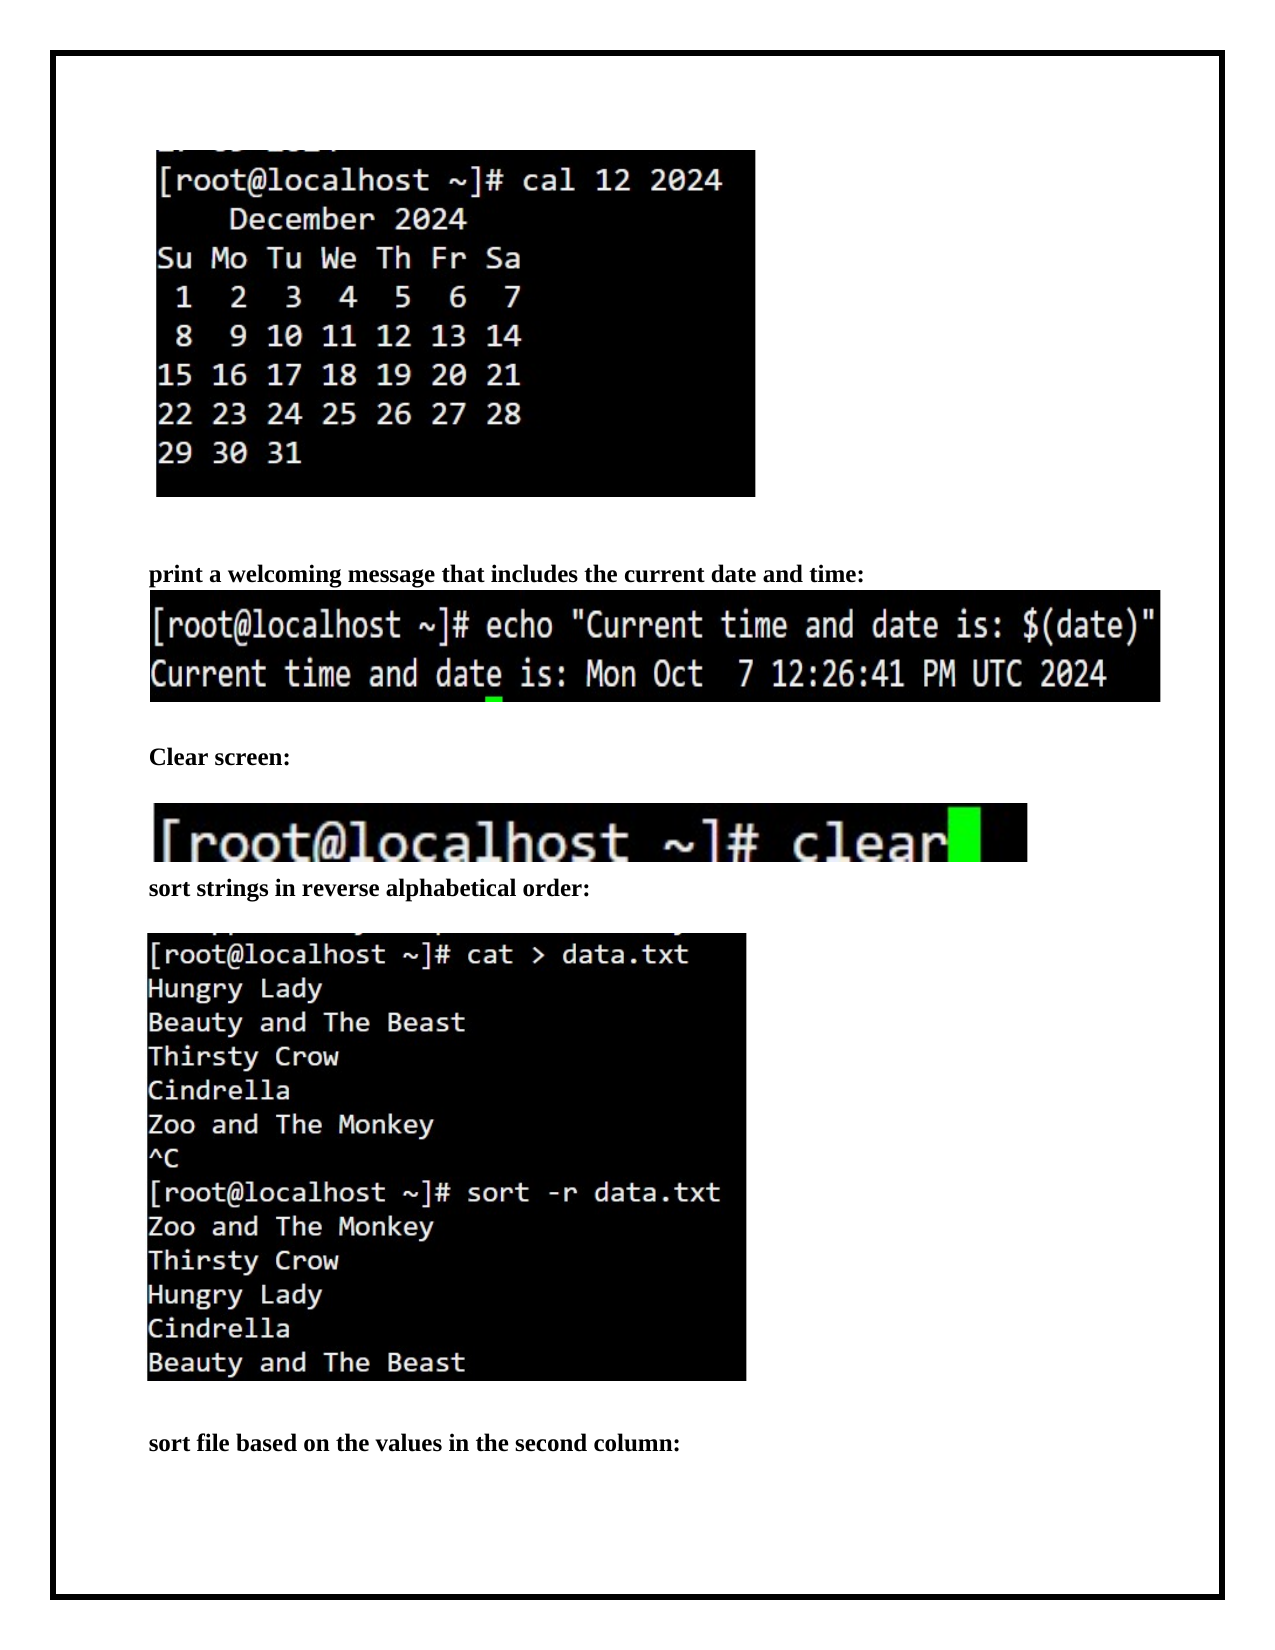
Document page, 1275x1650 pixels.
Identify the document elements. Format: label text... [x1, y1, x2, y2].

text sort strings in reverse alphabetical order: [148, 873, 1120, 902]
text Clear screen: [148, 742, 1120, 771]
picture [150, 590, 1161, 702]
text print a welcoming message that includes the current date and time: [148, 559, 1120, 588]
picture [145, 933, 747, 1381]
picture [155, 150, 756, 497]
picture [150, 803, 1028, 862]
text sort file based on the values in the second column: [148, 1428, 1120, 1457]
